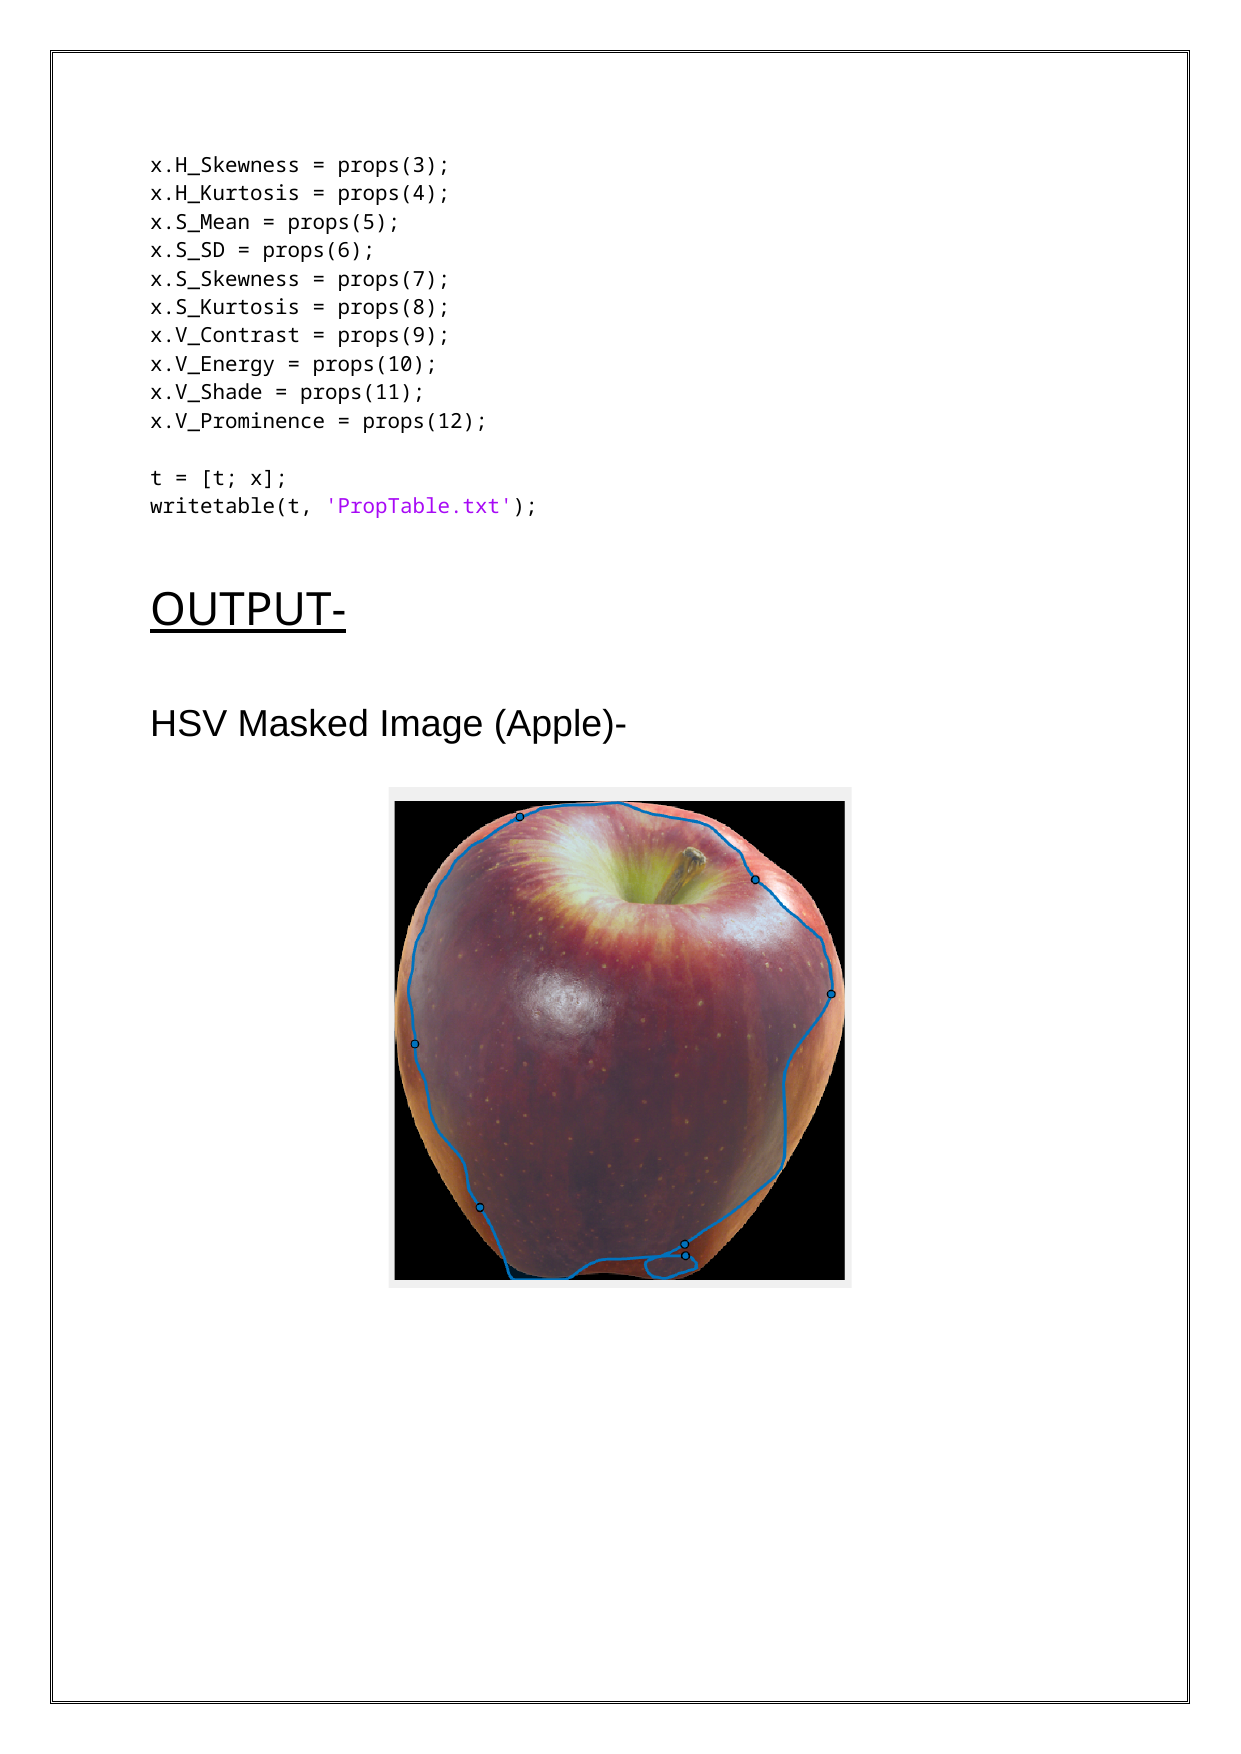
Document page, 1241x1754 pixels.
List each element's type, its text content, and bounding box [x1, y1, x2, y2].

text x.S_Skewness = props(7); [150, 264, 1090, 292]
text t = [t; x]; [150, 463, 1090, 491]
text writetable(t, 'PropTable.txt'); [150, 491, 1090, 520]
text x.V_Prominence = props(12); [150, 406, 1090, 434]
text x.S_SD = props(6); [150, 235, 1090, 264]
text HSV Masked Image (Apple)- [150, 701, 1090, 744]
text OUTPUT- [150, 577, 1090, 639]
picture [388, 787, 852, 1288]
text x.S_Kurtosis = props(8); [150, 292, 1090, 321]
text x.V_Energy = props(10); [150, 349, 1090, 377]
text x.H_Kurtosis = props(4); [150, 178, 1090, 207]
text x.S_Mean = props(5); [150, 207, 1090, 235]
text x.V_Shade = props(11); [150, 377, 1090, 406]
text x.H_Skewness = props(3); [150, 150, 1090, 178]
text x.V_Contrast = props(9); [150, 321, 1090, 349]
